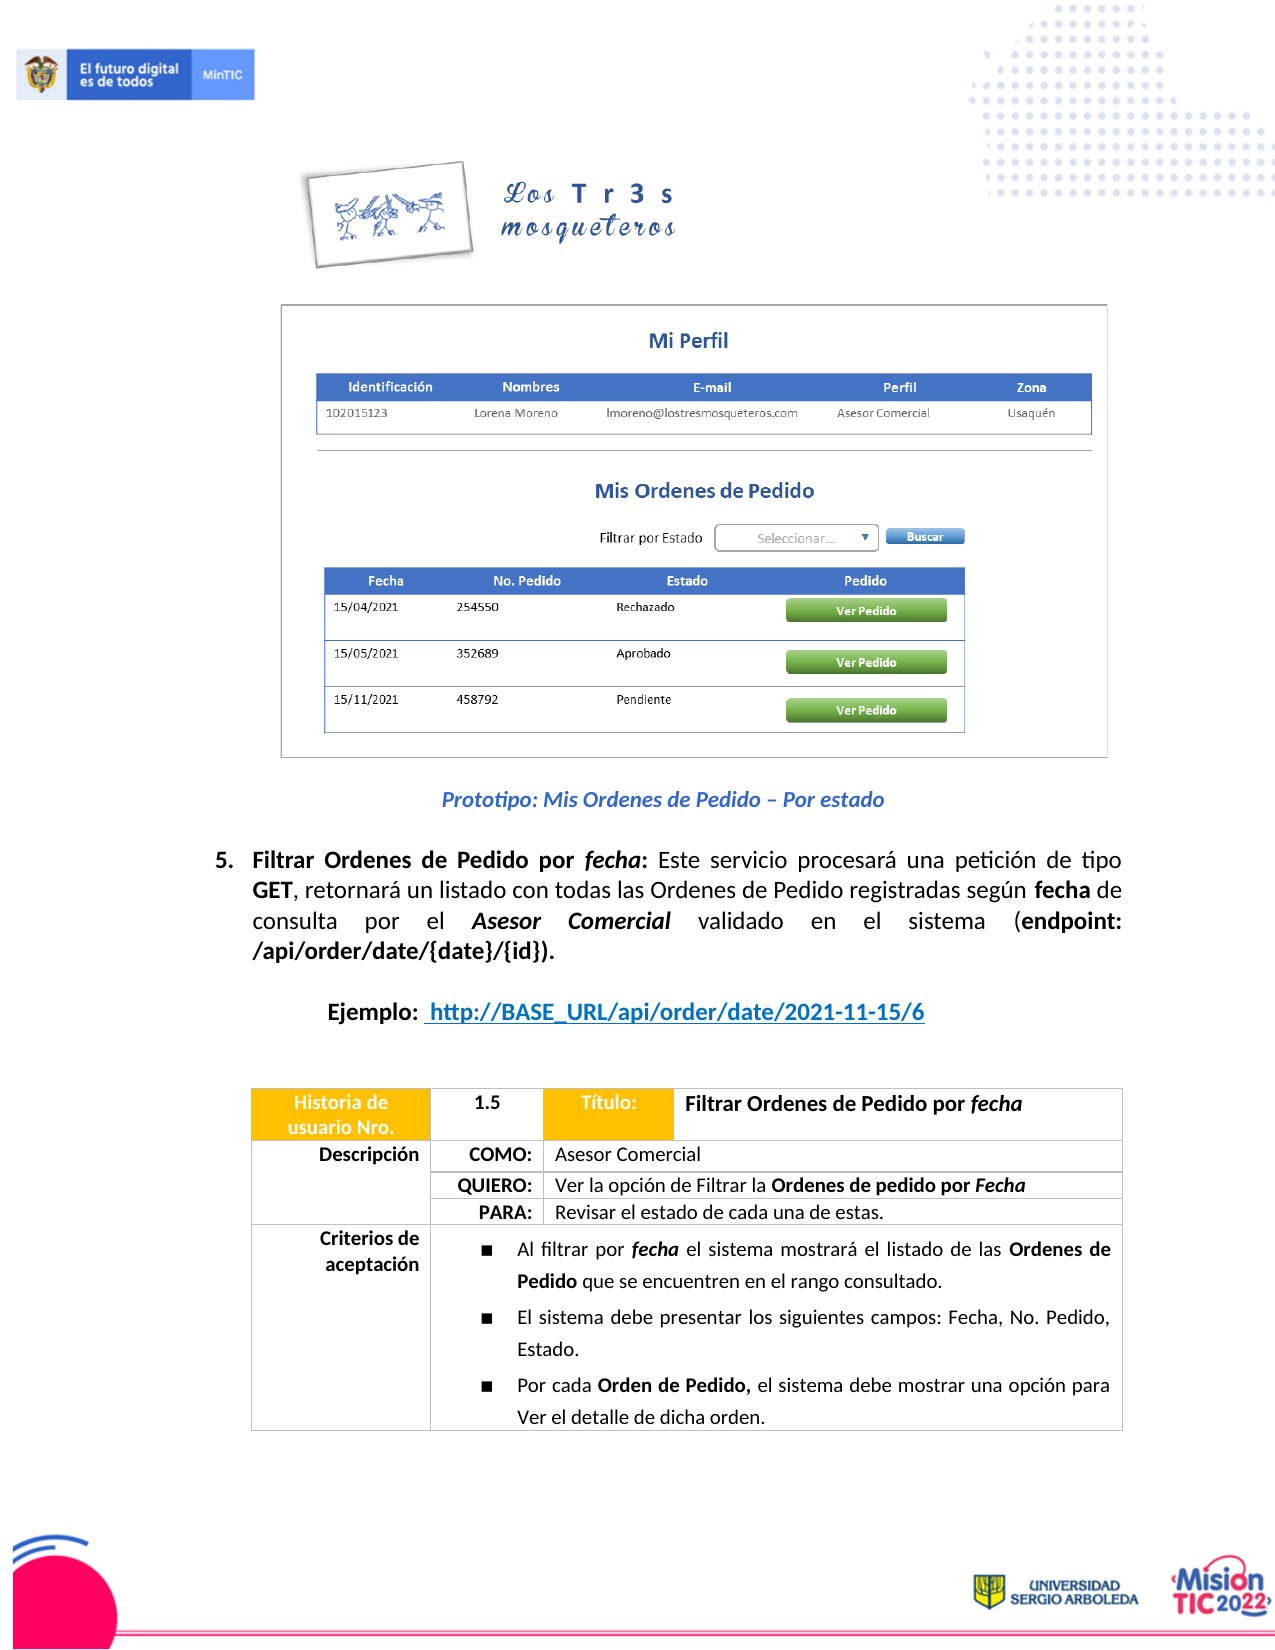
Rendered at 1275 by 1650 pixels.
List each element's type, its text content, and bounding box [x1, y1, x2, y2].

table_header Historia de usuario Nro. [252, 1089, 430, 1140]
table_cell Ver la opción de Filtrar la Ordenes de pedido por Fecha [544, 1173, 1122, 1198]
table_header 1.5 [431, 1089, 543, 1140]
list Filtrar Ordenes de Pedido por fecha: Este servicio procesará una petición de tipo GET, retornará un listado con todas las Ordenes de Pedido registradas según fecha de consulta por el Asesor Comercial validado en el sistema (endpoint: /api/order/date/{date}/{id}). [215, 844, 1122, 966]
picture [12, 1531, 1275, 1649]
table_header Filtrar Ordenes de Pedido por fecha [674, 1089, 1122, 1140]
table_header Título: [544, 1089, 673, 1140]
table_cell COMO: [431, 1141, 543, 1171]
table_cell QUIERO: [431, 1173, 543, 1198]
table_cell PARA: [431, 1199, 543, 1224]
list Prototipo: Mis Ordenes de Pedido – Por estado [207, 785, 1122, 813]
table_cell Revisar el estado de cada una de estas. [544, 1199, 1122, 1224]
table_cell Asesor Comercial [544, 1141, 1122, 1171]
table_cell Descripción [252, 1141, 430, 1224]
table_cell Al filtrar por fecha el sistema mostrará el listado de las Ordenes de Pedido que se encuentren en el rango consultado. El sistema debe presentar los siguientes campos: Fecha, No. Pedido, Estado. Por cada Orden de Pedido, el sistema debe mostrar una opción para Ver el detalle de dicha orden. [431, 1225, 1122, 1430]
picture [15, 0, 1275, 758]
table_cell Criterios de aceptación [252, 1225, 430, 1430]
list Ejemplo: http://BASE_URL/api/order/date/2021-11-15/6 [327, 997, 1122, 1027]
